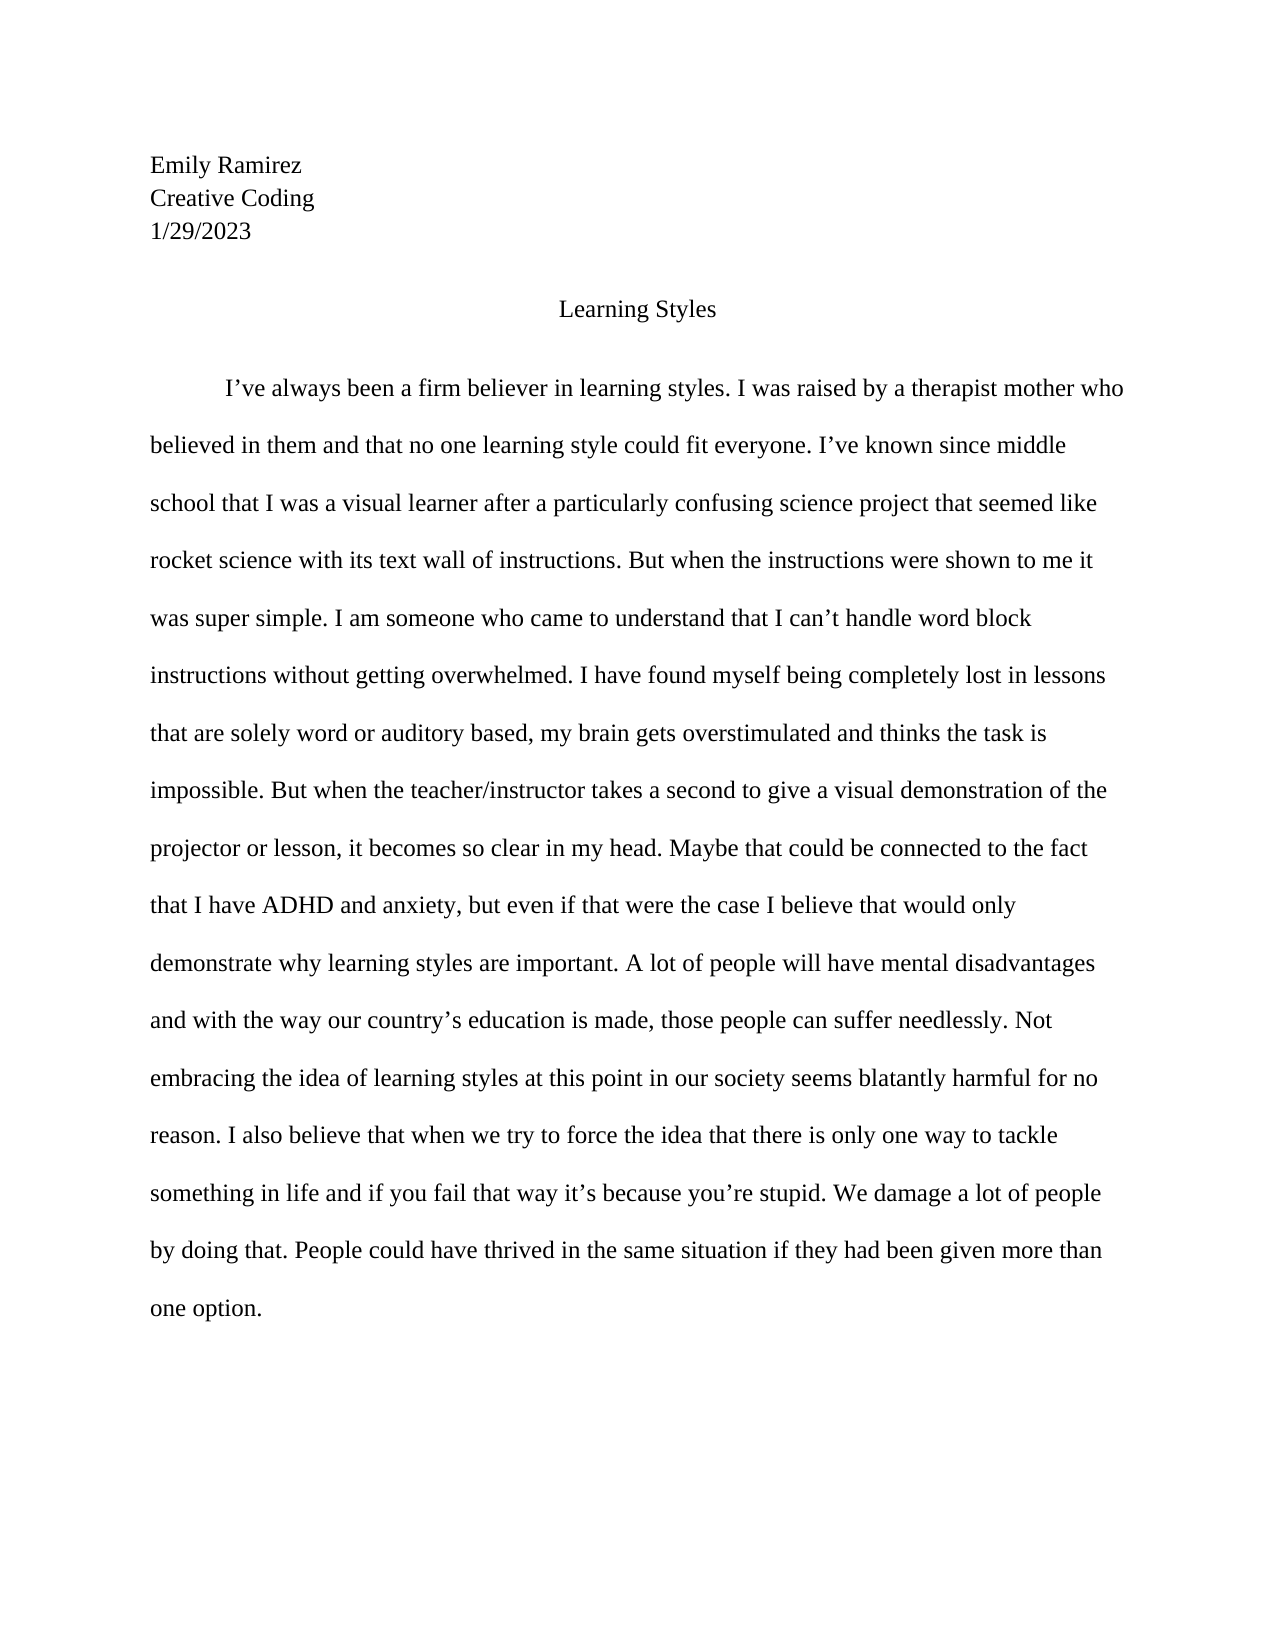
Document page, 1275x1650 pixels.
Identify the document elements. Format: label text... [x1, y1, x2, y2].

text I’ve always been a firm believer in learning styles. I was raised by a therapist mother who believed in them and that no one learning style could fit everyone. I’ve known since middle school that I was a visual learner after a particularly confusing science project that seemed like rocket science with its text wall of instructions. But when the instructions were shown to me it was super simple. I am someone who came to understand that I can’t handle word block instructions without getting overwhelmed. I have found myself being completely lost in lessons that are solely word or auditory based, my brain gets overstimulated and thinks the task is impossible. But when the teacher/instructor takes a second to give a visual demonstration of the projector or lesson, it becomes so clear in my head. Maybe that could be connected to the fact that I have ADHD and anxiety, but even if that were the case I believe that would only demonstrate why learning styles are important. A lot of people will have mental disadvantages and with the way our country’s education is made, those people can suffer needlessly. Not embracing the idea of learning styles at this point in our society seems blatantly harmful for no reason. I also believe that when we try to force the idea that there is only one way to tackle something in life and if you fail that way it’s because you’re stupid. We damage a lot of people by doing that. People could have thrived in the same situation if they had been given more than one option. [150, 373, 1125, 1321]
text Creative Coding [150, 183, 1125, 212]
text Learning Styles [150, 294, 1125, 323]
text Emily Ramirez [150, 150, 1125, 179]
text 1/29/2023 [150, 216, 1125, 245]
